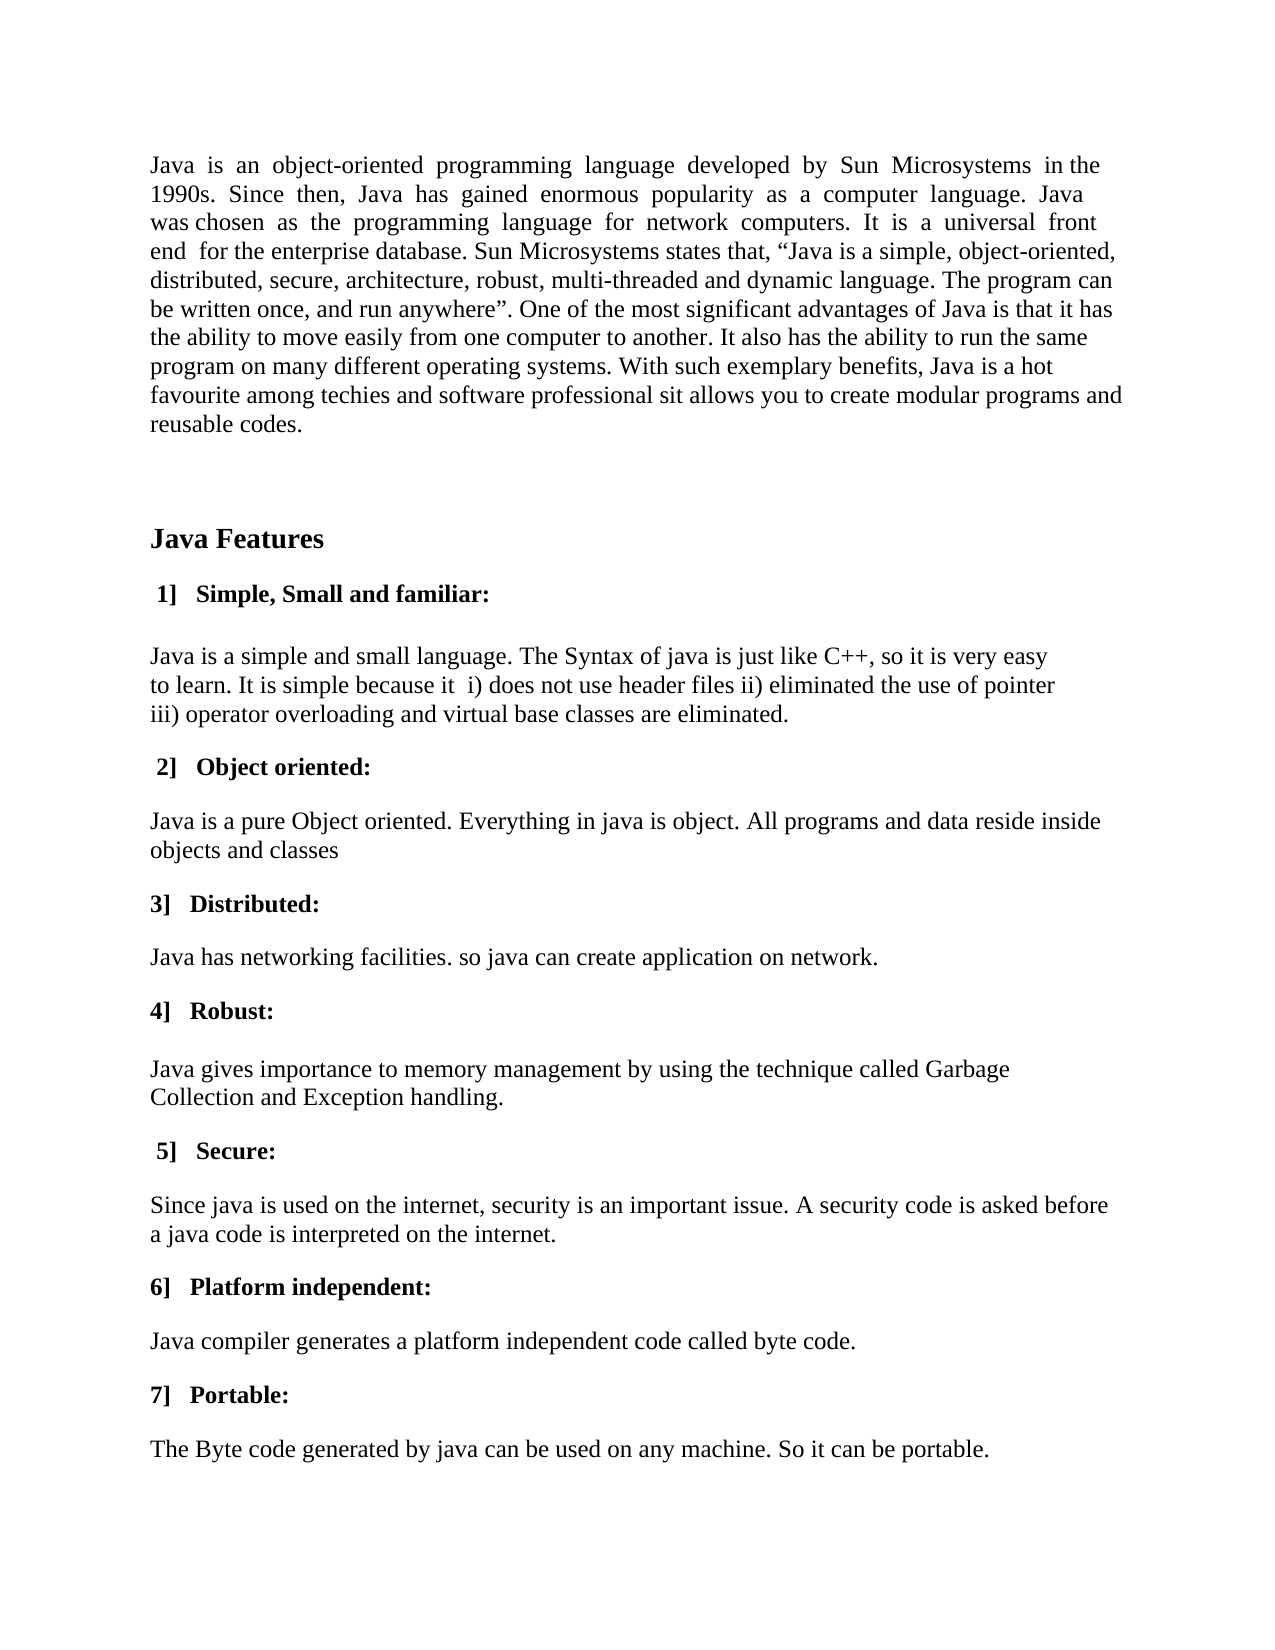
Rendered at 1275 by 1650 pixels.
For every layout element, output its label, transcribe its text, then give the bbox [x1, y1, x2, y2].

text Java Features [150, 521, 1125, 554]
text Java gives importance to memory management by using the technique called Garbage Collection and Exception handling. [150, 1054, 1117, 1111]
text The Byte code generated by java can be used on any machine. So it can be portable. [150, 1434, 1125, 1462]
text Since java is used on the internet, security is an important issue. A security code is asked before a java code is interpreted on the internet. [150, 1190, 1125, 1247]
text 3] Distributed: [150, 889, 1125, 917]
text Java is a pure Object oriented. Everything in java is object. All programs and data reside inside objects and classes [150, 806, 1125, 864]
text 4] Robust: [150, 996, 1125, 1025]
text 2] Object oriented: [150, 752, 1125, 781]
text 7] Portable: [150, 1380, 1125, 1409]
text 6] Platform independent: [150, 1272, 1125, 1301]
text 1] Simple, Small and familiar: [150, 579, 1125, 608]
text 5] Secure: [150, 1136, 1125, 1165]
text Java is an object-oriented programming language developed by Sun Microsystems in the 1990s. Since then, Java has gained enormous popularity as a computer language. Java was chosen as the programming language for network computers. It is a universal front end for the enterprise database. Sun Microsystems states that, “Java is a simple, object-oriented, distributed, secure, architecture, robust, multi-threaded and dynamic language. The program can be written once, and run anywhere”. One of the most significant advantages of Java is that it has the ability to move easily from one computer to another. It also has the ability to run the same program on many different operating systems. With such exemplary benefits, Java is a hot favourite among techies and software professional sit allows you to create modular programs and reusable codes. [150, 150, 1125, 437]
text Java is a simple and small language. The Syntax of java is just like C++, so it is very easy to learn. It is simple because it i) does not use header files ii) eliminated the use of pointer iii) operator overloading and virtual base classes are eliminated. [150, 641, 1062, 727]
text Java compiler generates a platform independent code called byte code. [150, 1326, 1125, 1355]
text Java has networking facilities. so java can create application on network. [150, 942, 1125, 971]
